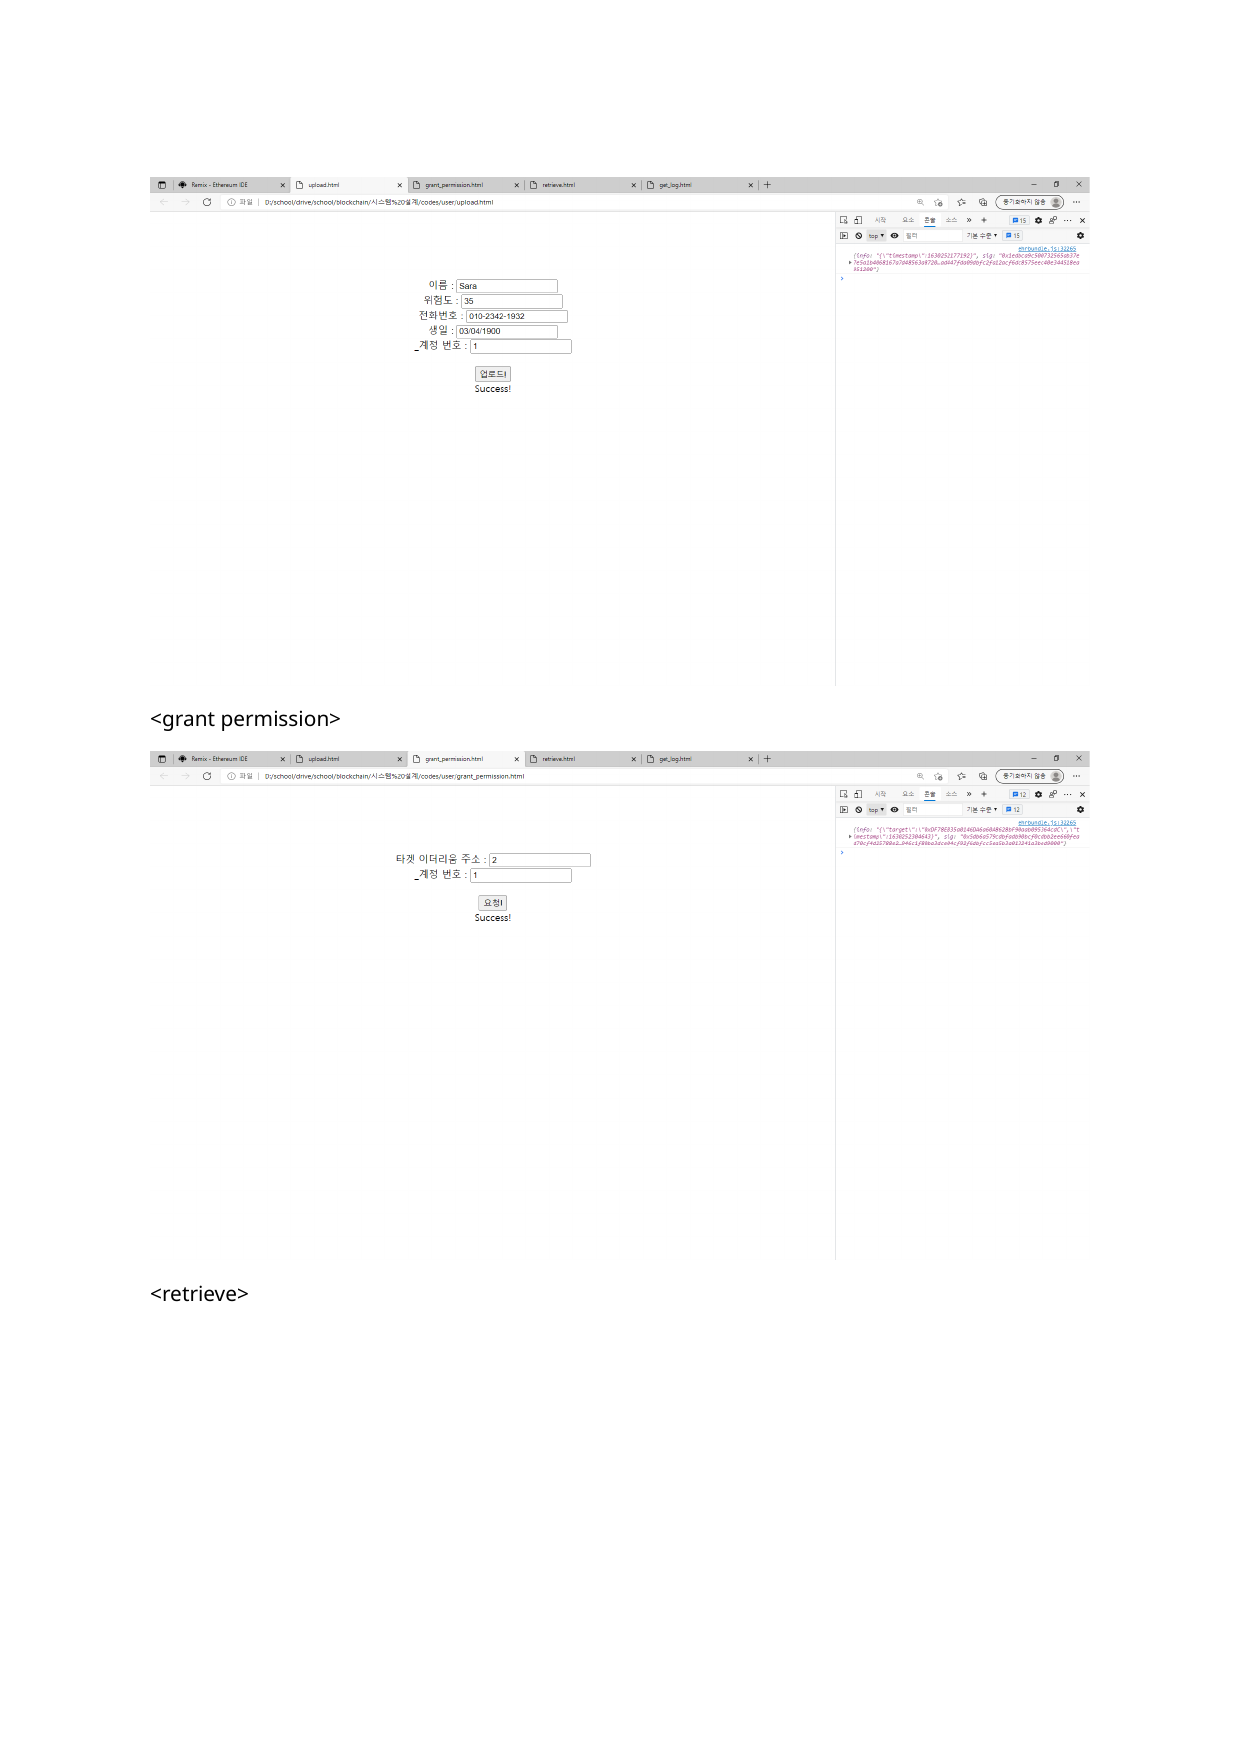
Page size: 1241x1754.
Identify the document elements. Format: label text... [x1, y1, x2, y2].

text <grant permission> [150, 704, 1090, 733]
picture [150, 177, 1090, 686]
text <retrieve> [150, 1279, 1090, 1307]
picture [150, 751, 1090, 1260]
